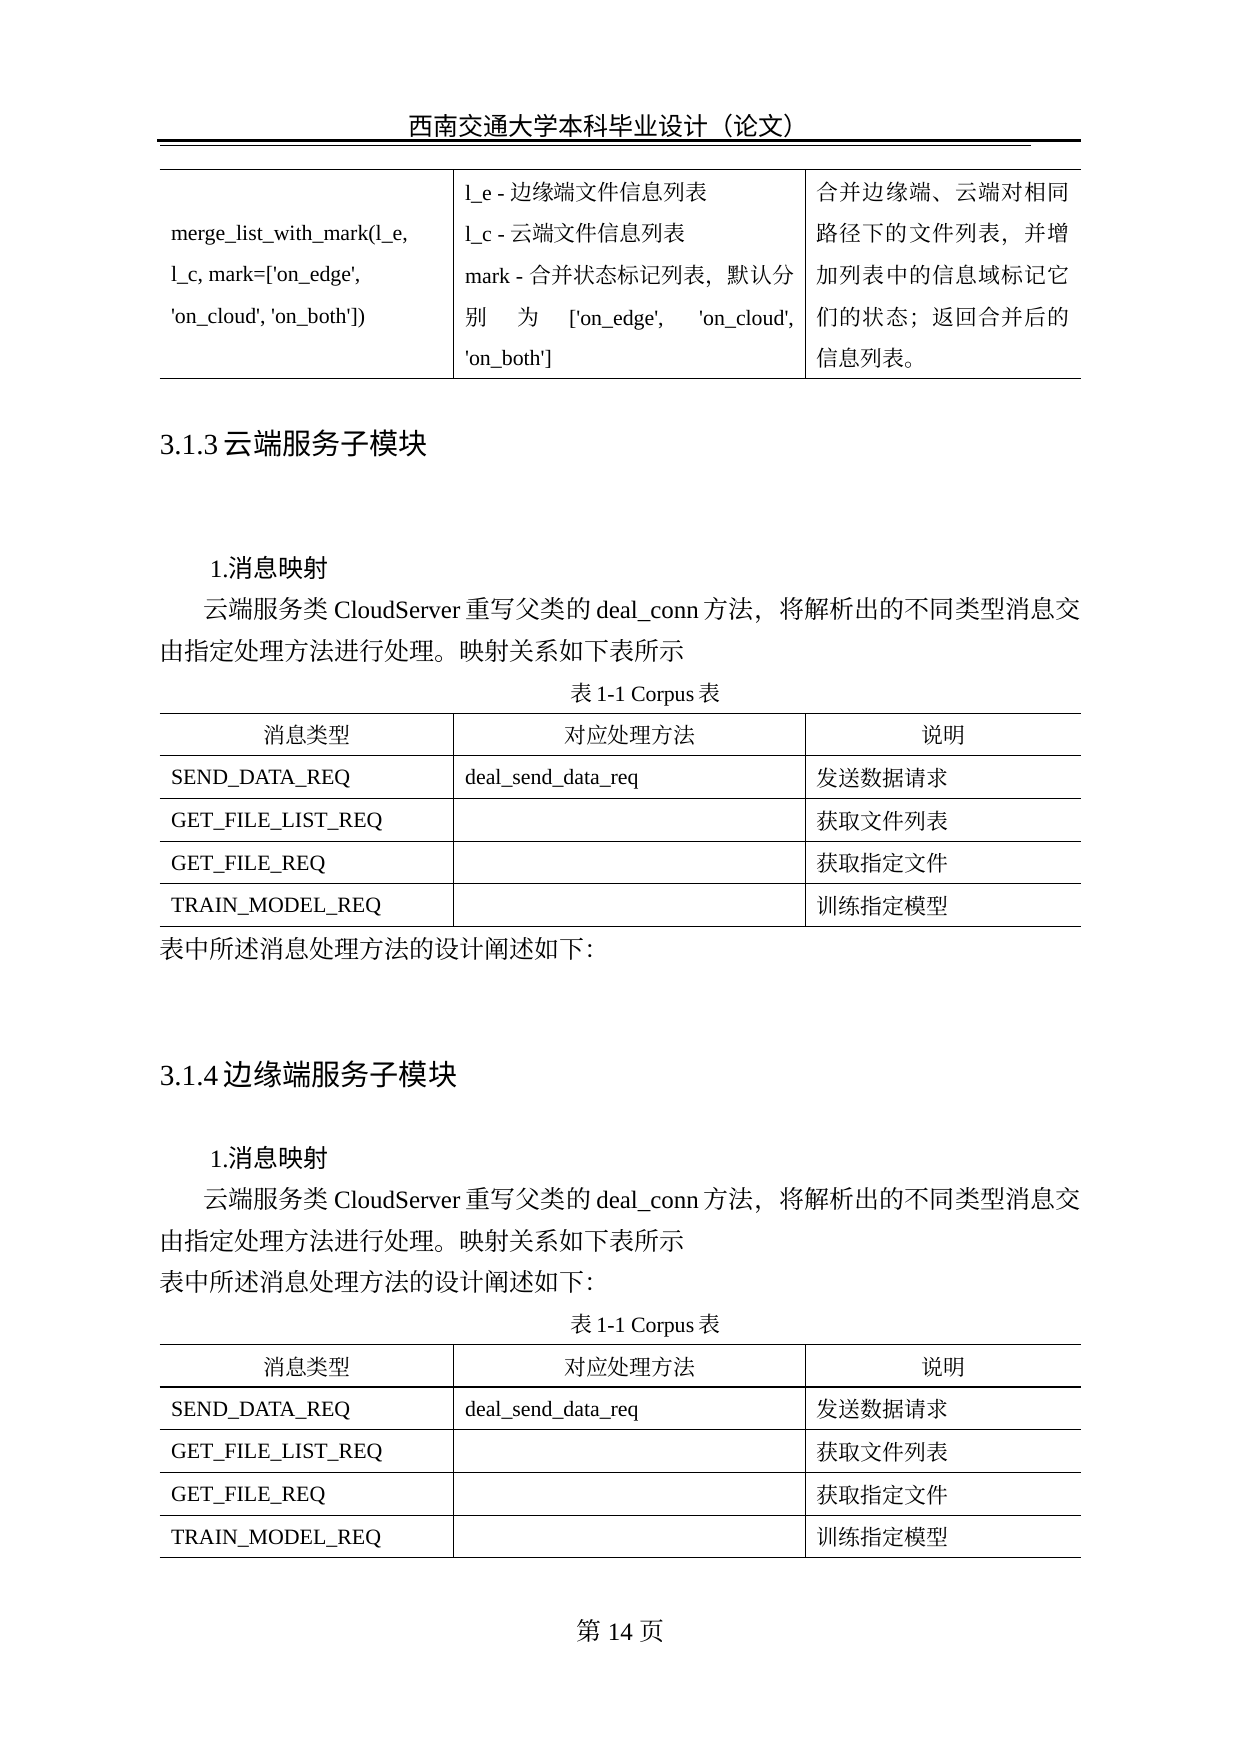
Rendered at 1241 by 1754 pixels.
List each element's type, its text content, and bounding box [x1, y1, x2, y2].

table_cell [454, 884, 805, 926]
table_cell 训练指定模型 [806, 1516, 1081, 1557]
table_cell SEND_DATA_REQ [160, 756, 453, 798]
text 云端服务类CloudServer重写父类的deal_conn方法，将解析出的不同类型消息交由指定处理方法进行处理。映射关系如下表所示 [159, 1177, 1081, 1260]
table_cell merge_list_with_mark(l_e, l_c, mark=['on_edge', 'on_cloud', 'on_both']) [160, 170, 453, 378]
table_header 说明 [806, 714, 1081, 755]
table_header 消息类型 [160, 1345, 453, 1386]
table_cell 发送数据请求 [806, 756, 1081, 798]
table_cell 获取文件列表 [806, 799, 1081, 841]
table_header 消息类型 [160, 714, 453, 755]
table_cell [454, 799, 805, 841]
text 表中所述消息处理方法的设计阐述如下： [159, 1260, 1081, 1302]
table_cell 发送数据请求 [806, 1388, 1081, 1429]
text 1.消息映射 [159, 546, 1081, 587]
text 表中所述消息处理方法的设计阐述如下： [159, 927, 1081, 969]
table_header 对应处理方法 [454, 1345, 805, 1386]
table_cell [454, 1516, 805, 1557]
table_cell [454, 1473, 805, 1514]
table_cell [454, 842, 805, 883]
table_cell GET_FILE_REQ [160, 1473, 453, 1514]
table_cell 合并边缘端、云端对相同路径下的文件列表，并增加列表中的信息域标记它们的状态；返回合并后的信息列表。 [806, 170, 1081, 378]
text 3.1.4边缘端服务子模块 [159, 1031, 1081, 1114]
table_cell GET_FILE_LIST_REQ [160, 1430, 453, 1472]
text 表1-1 Corpus表 [209, 671, 1081, 712]
text 表1-1 Corpus表 [209, 1302, 1081, 1344]
text 3.1.3云端服务子模块 [159, 400, 1081, 483]
table_cell GET_FILE_LIST_REQ [160, 799, 453, 841]
table_cell 训练指定模型 [806, 884, 1081, 926]
table_cell TRAIN_MODEL_REQ [160, 884, 453, 926]
table_cell deal_send_data_req [454, 1388, 805, 1429]
table_cell 获取文件列表 [806, 1430, 1081, 1472]
text 1.消息映射 [159, 1135, 1081, 1177]
table_cell deal_send_data_req [454, 756, 805, 798]
table_cell TRAIN_MODEL_REQ [160, 1516, 453, 1557]
table_header 说明 [806, 1345, 1081, 1386]
text 云端服务类CloudServer重写父类的deal_conn方法，将解析出的不同类型消息交由指定处理方法进行处理。映射关系如下表所示 [159, 587, 1081, 671]
table_cell [454, 1430, 805, 1472]
table_cell 获取指定文件 [806, 842, 1081, 883]
table_cell l_e - 边缘端文件信息列表 l_c - 云端文件信息列表 mark - 合并状态标记列表，默认分别为['on_edge', 'on_cloud', 'on_both'] [454, 170, 805, 378]
table_cell SEND_DATA_REQ [160, 1388, 453, 1429]
table_cell 获取指定文件 [806, 1473, 1081, 1514]
table_cell GET_FILE_REQ [160, 842, 453, 883]
table_header 对应处理方法 [454, 714, 805, 755]
